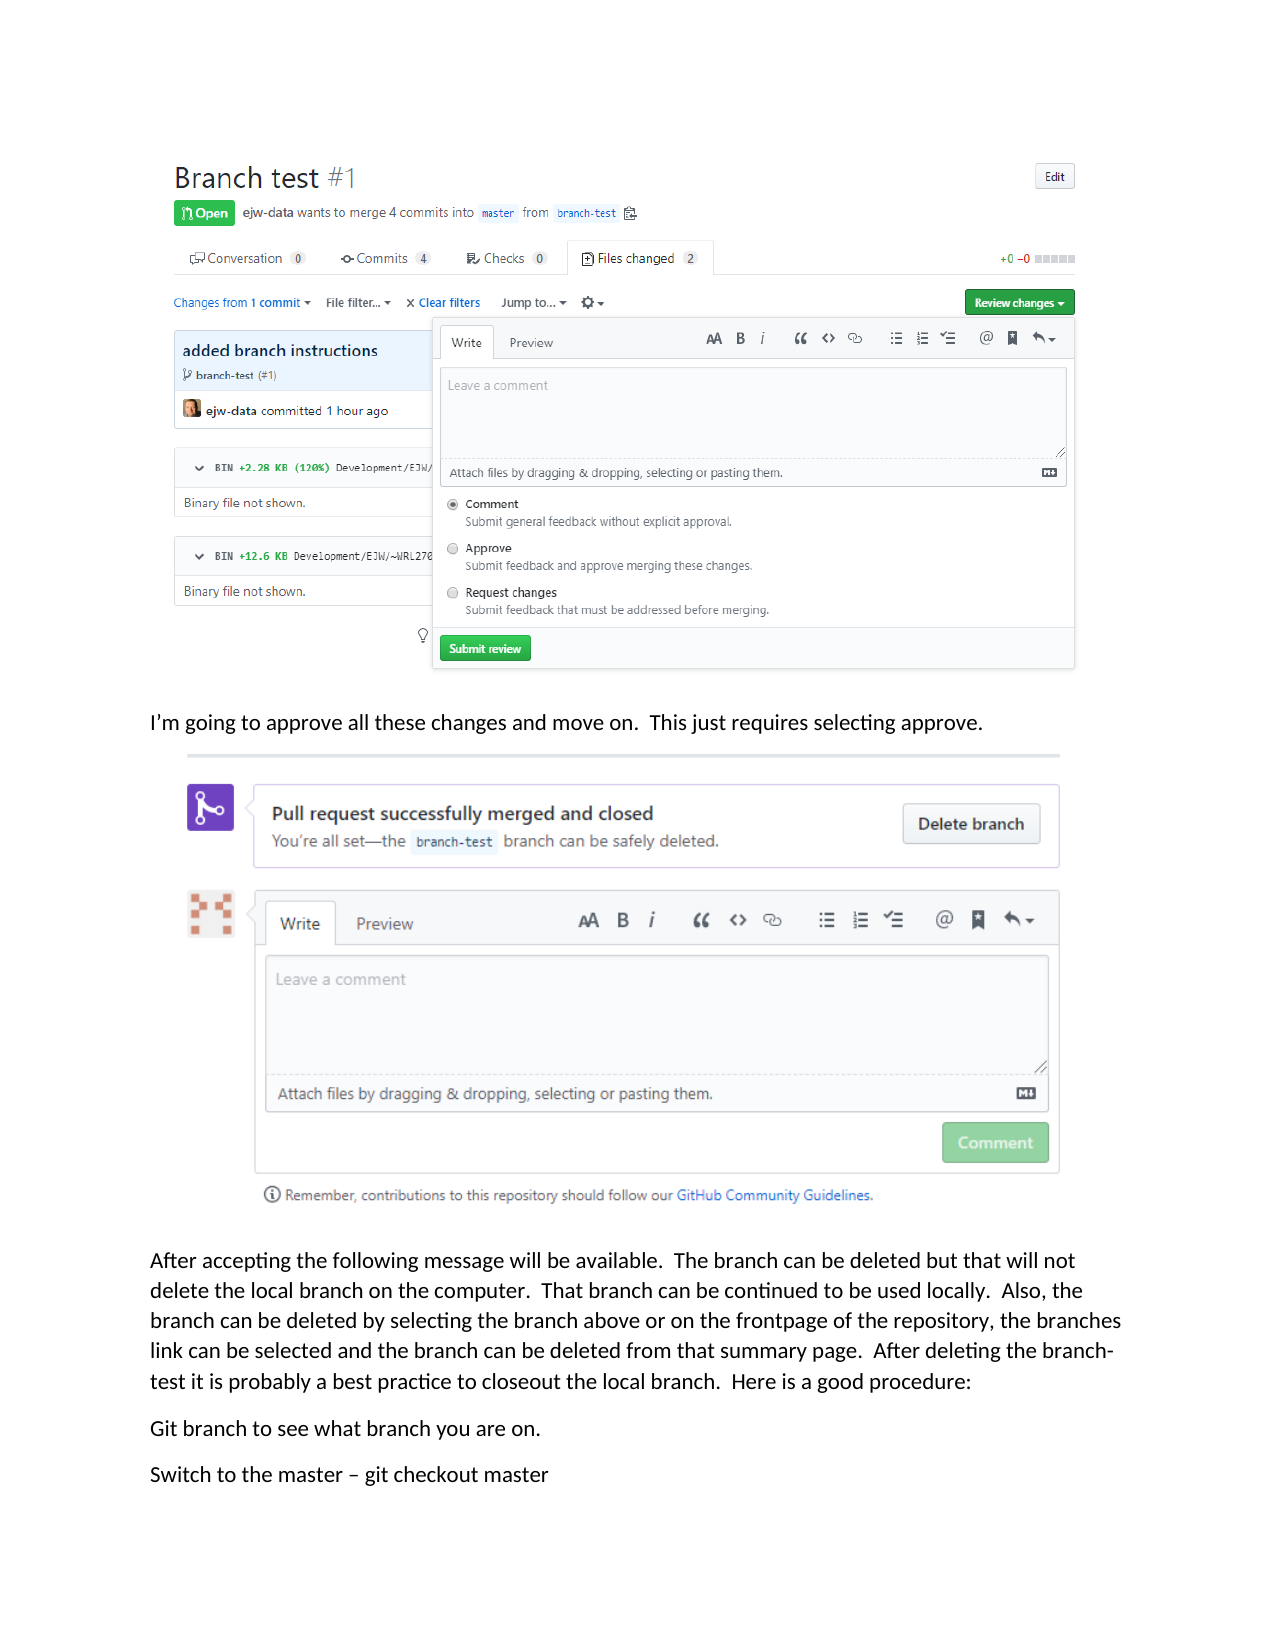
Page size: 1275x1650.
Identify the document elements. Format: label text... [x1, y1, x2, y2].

text Git branch to see what branch you are on. [150, 1414, 1125, 1442]
text After accepting the following message will be available. The branch can be deleted but that will not delete the local branch on the computer. That branch can be continued to be used locally. Also, the branch can be deleted by selecting the branch above or on the frontpage of the repository, the branches link can be selected and the branch can be deleted from that summary page. After deleting the branch-test it is probably a best practice to closeout the local branch. Here is a good procedure: [150, 1246, 1125, 1395]
picture [150, 150, 1125, 689]
text I’m going to approve all these changes and move on. This just requires selecting approve. [150, 708, 1125, 736]
text Switch to the master – git checkout master [150, 1461, 1125, 1489]
picture [150, 754, 1125, 1228]
